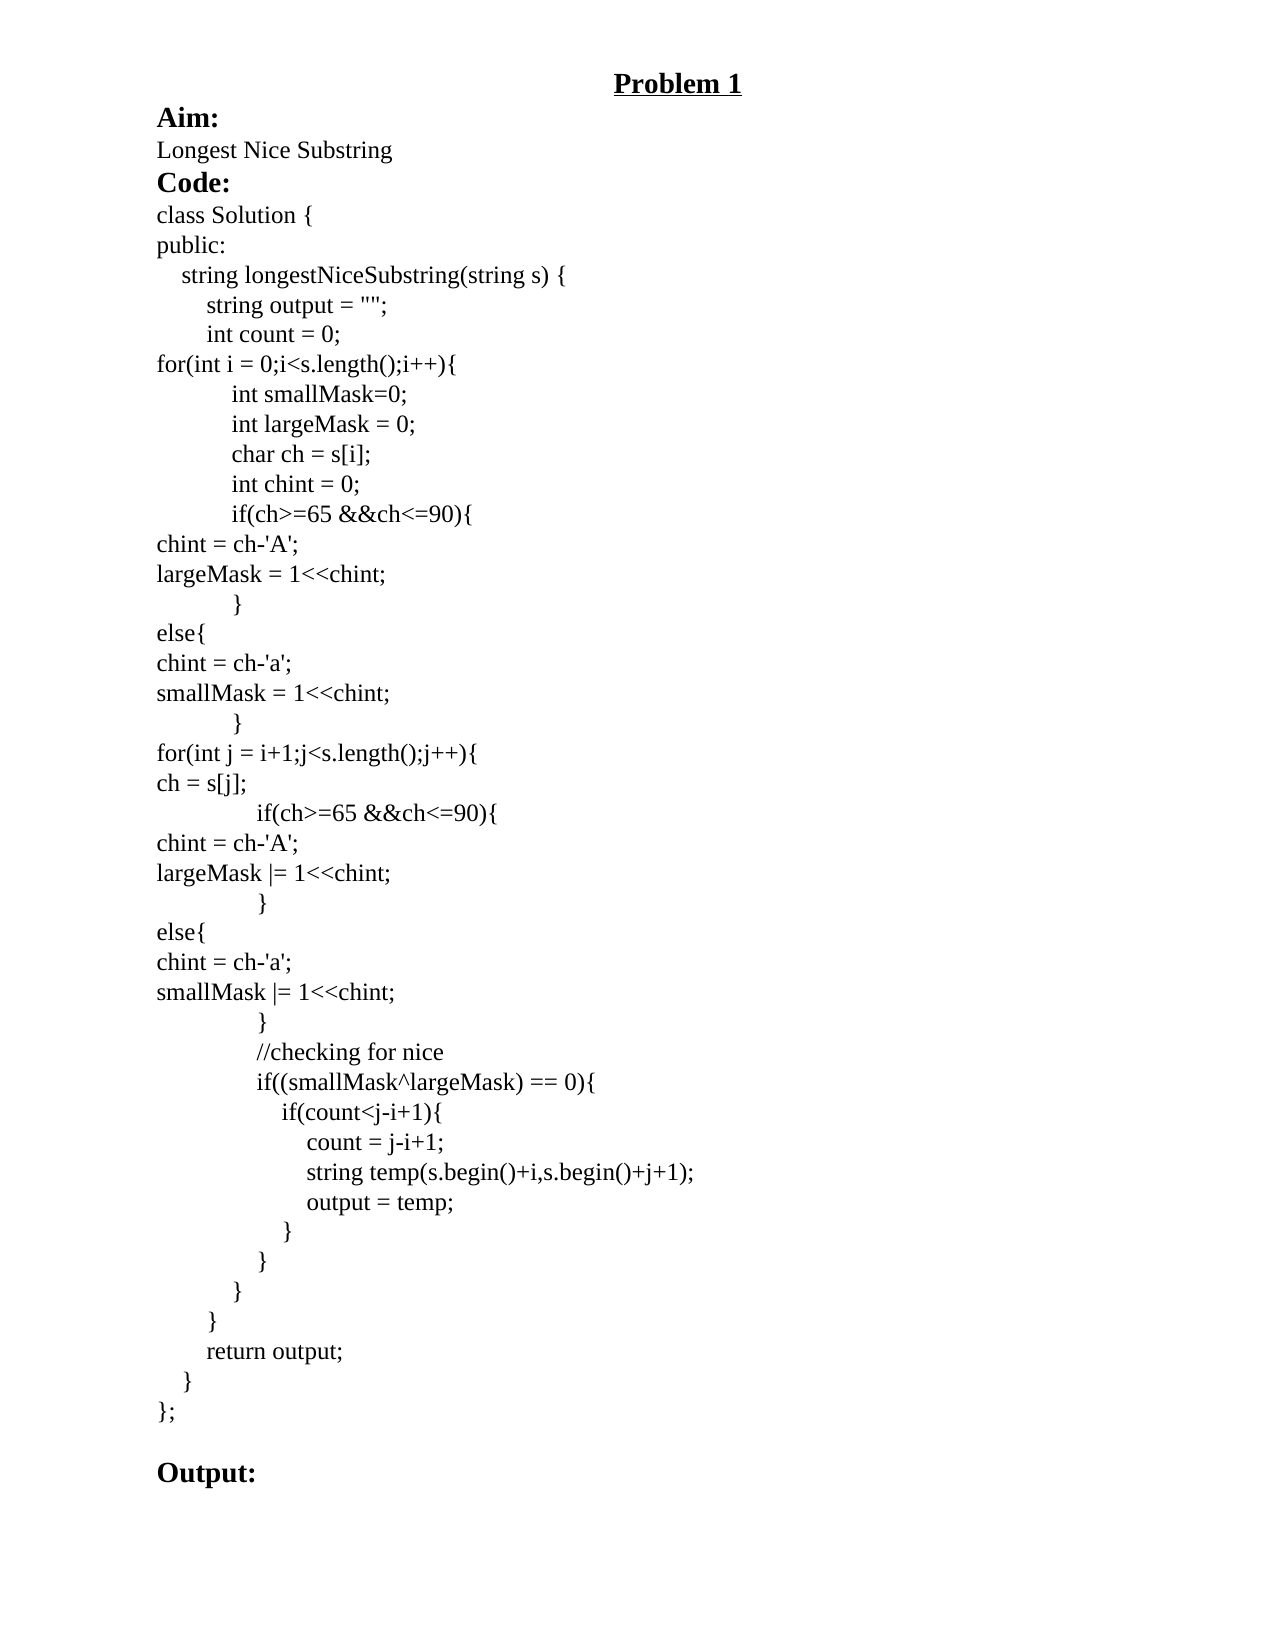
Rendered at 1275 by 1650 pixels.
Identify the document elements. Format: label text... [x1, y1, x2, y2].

text output = temp; [156, 1187, 1199, 1215]
text Aim: [156, 101, 1199, 134]
text } [156, 1246, 1199, 1275]
text for(int i = 0;i<s.length();i++){ [156, 349, 1199, 378]
text if((smallMask^largeMask) == 0){ [156, 1067, 1199, 1096]
text chint = ch-'a'; [156, 648, 1199, 677]
text int largeMask = 0; [156, 409, 1199, 438]
text Output: [156, 1456, 1199, 1489]
text } [156, 708, 1199, 737]
text if(count<j-i+1){ [156, 1097, 1199, 1126]
text Longest Nice Substring [156, 135, 1199, 164]
text if(ch>=65 &&ch<=90){ [156, 499, 1199, 528]
text if(ch>=65 &&ch<=90){ [156, 798, 1199, 827]
text } [156, 888, 1199, 916]
text chint = ch-'A'; [156, 529, 1199, 558]
text return output; [156, 1336, 1199, 1365]
text count = j-i+1; [156, 1127, 1199, 1156]
text string temp(s.begin()+i,s.begin()+j+1); [156, 1157, 1199, 1185]
text int chint = 0; [156, 469, 1199, 498]
text } [156, 1306, 1199, 1335]
text smallMask = 1<<chint; [156, 678, 1199, 707]
text string longestNiceSubstring(string s) { [156, 260, 1199, 288]
text class Solution { [156, 200, 1199, 229]
text chint = ch-'a'; [156, 947, 1199, 976]
text for(int j = i+1;j<s.length();j++){ [156, 738, 1199, 767]
text } [156, 589, 1199, 617]
text ch = s[j]; [156, 768, 1199, 797]
text largeMask |= 1<<chint; [156, 858, 1199, 886]
text public: [156, 230, 1199, 259]
text Code: [156, 165, 1199, 199]
text char ch = s[i]; [156, 439, 1199, 468]
text } [156, 1366, 1199, 1395]
text smallMask |= 1<<chint; [156, 977, 1199, 1006]
text largeMask = 1<<chint; [156, 559, 1199, 587]
text chint = ch-'A'; [156, 828, 1199, 857]
text else{ [156, 917, 1199, 946]
text //checking for nice [156, 1037, 1199, 1066]
text } [156, 1007, 1199, 1036]
text } [156, 1276, 1199, 1305]
text int smallMask=0; [156, 379, 1199, 408]
text string output = ""; [156, 290, 1199, 318]
text Problem 1 [156, 66, 1199, 99]
text }; [156, 1396, 1199, 1424]
text int count = 0; [156, 319, 1199, 348]
text else{ [156, 618, 1199, 647]
text } [156, 1216, 1199, 1245]
